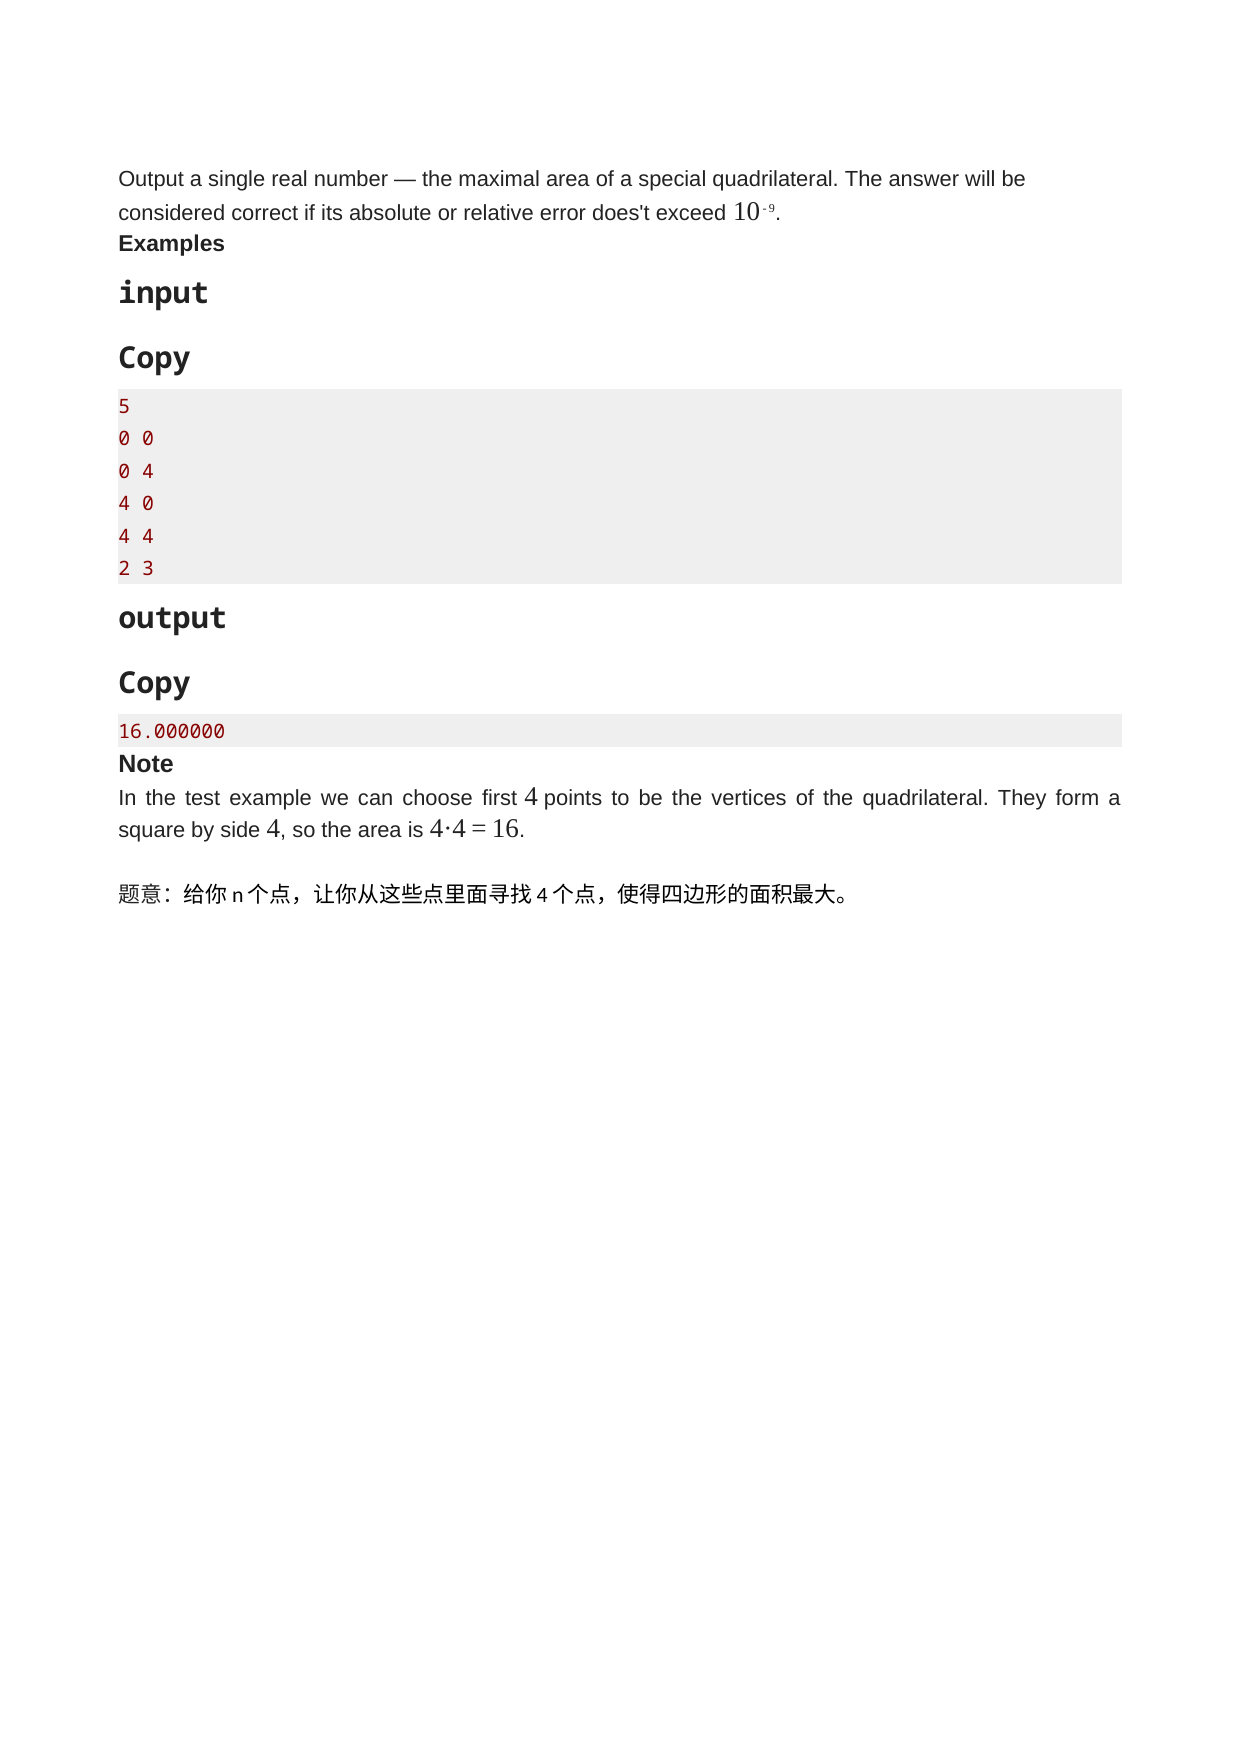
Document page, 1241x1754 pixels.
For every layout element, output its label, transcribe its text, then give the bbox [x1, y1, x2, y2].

text 16.000000 [118, 714, 1122, 747]
text output [118, 584, 1122, 649]
text input [118, 259, 1122, 324]
text 题意：给你n个点，让你从这些点里面寻找4个点，使得四边形的面积最大。 [118, 877, 1122, 909]
text Copy [118, 324, 1122, 389]
text Examples [118, 227, 1122, 259]
text Copy [118, 649, 1122, 714]
text In the test example we can choose first 4 points to be the vertices of the quadrilateral. They form a square by side 4, so the area is 4·4 = 16. [118, 779, 1122, 844]
text Output a single real number — the maximal area of a special quadrilateral. The answer will be considered correct if its absolute or relative error does't exceed 10 - 9. [118, 162, 1122, 227]
text Note [118, 747, 1122, 779]
text 5 0 0 0 4 4 0 4 4 2 3 [118, 389, 1122, 584]
